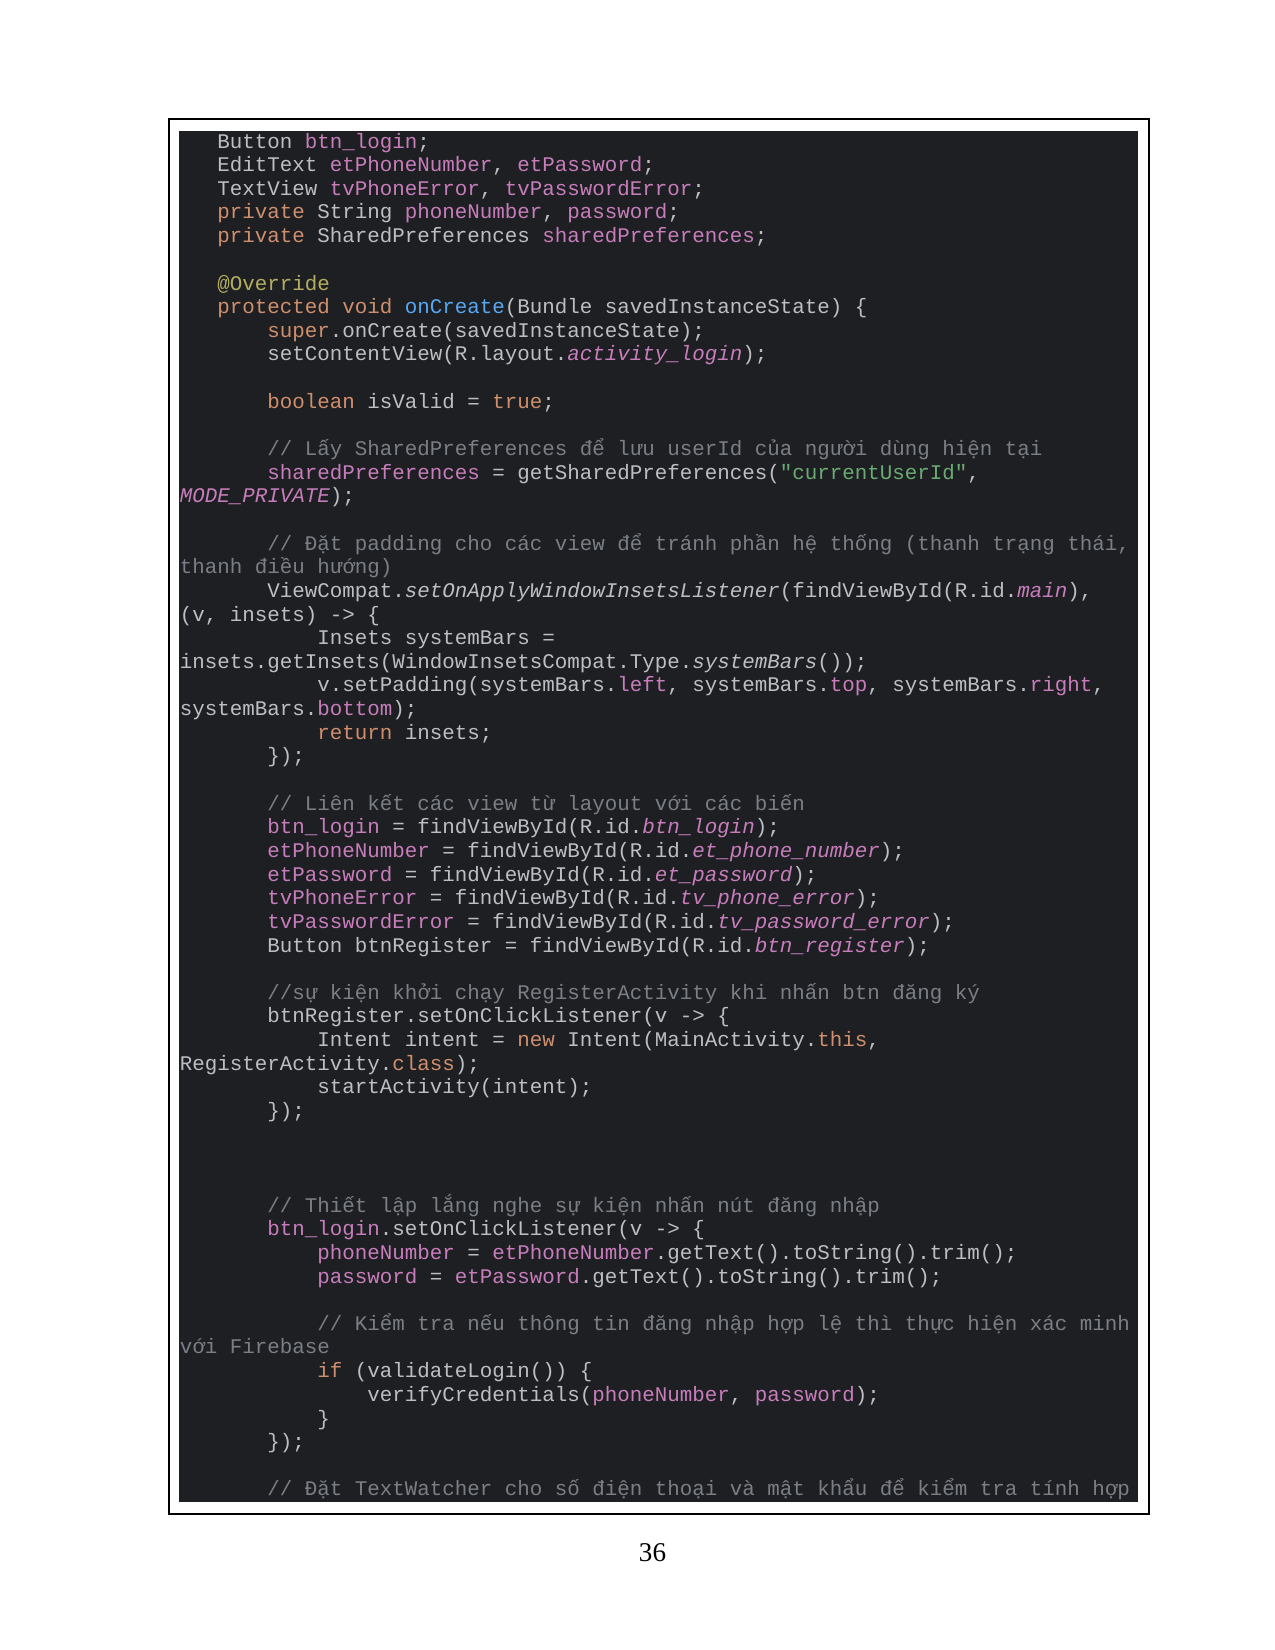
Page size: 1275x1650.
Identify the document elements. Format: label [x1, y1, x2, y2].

table_header [170, 120, 1148, 1512]
